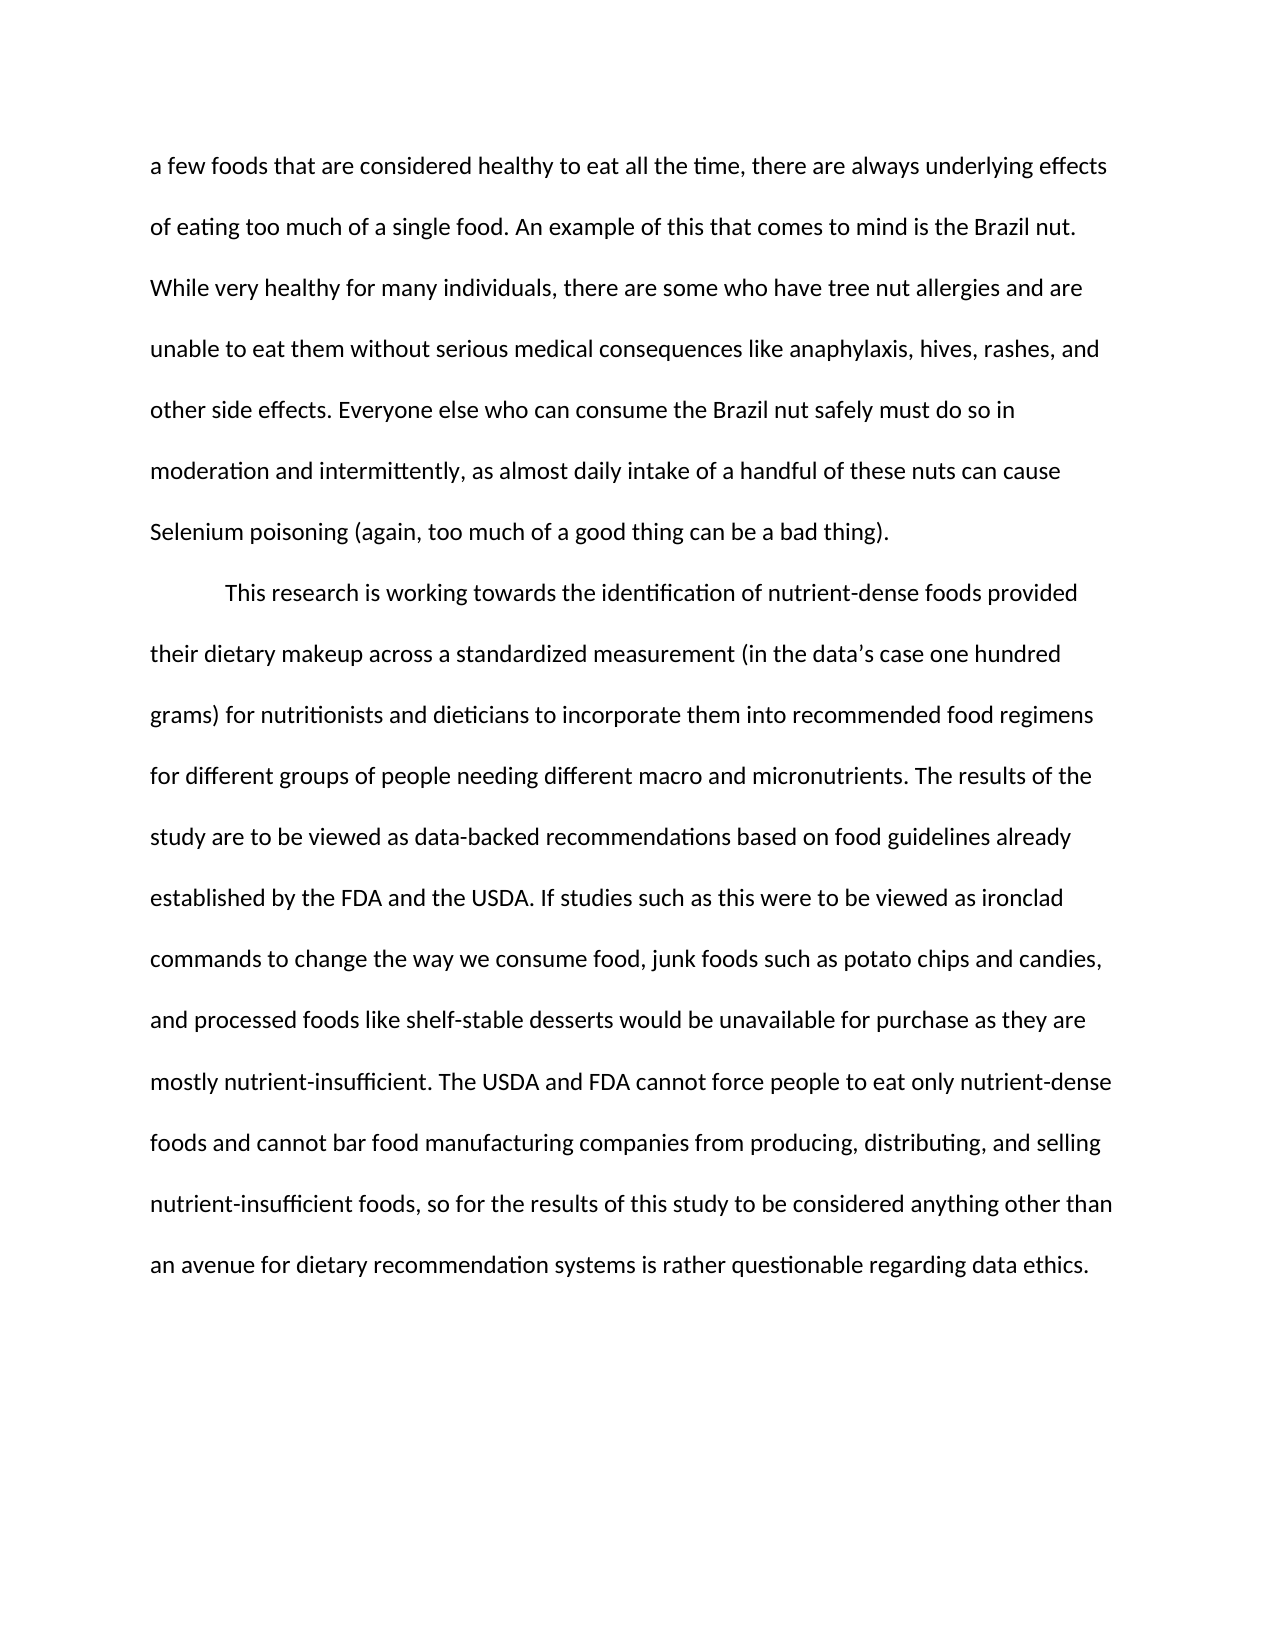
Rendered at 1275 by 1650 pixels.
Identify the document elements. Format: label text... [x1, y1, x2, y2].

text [150, 150, 1125, 547]
text This research is working towards the identification of nutrient-dense foods provided their dietary makeup across a standardized measurement (in the data’s case one hundred grams) for nutritionists and dieticians to incorporate them into recommended food regimens for different groups of people needing different macro and micronutrients. The results of the study are to be viewed as data-backed recommendations based on food guidelines already established by the FDA and the USDA. If studies such as this were to be viewed as ironclad commands to change the way we consume food, junk foods such as potato chips and candies, and processed foods like shelf-stable desserts would be unavailable for purchase as they are mostly nutrient-insufficient. The USDA and FDA cannot force people to eat only nutrient-dense foods and cannot bar food manufacturing companies from producing, distributing, and selling nutrient-insufficient foods, so for the results of this study to be considered anything other than an avenue for dietary recommendation systems is rather questionable regarding data ethics. [150, 577, 1125, 1279]
